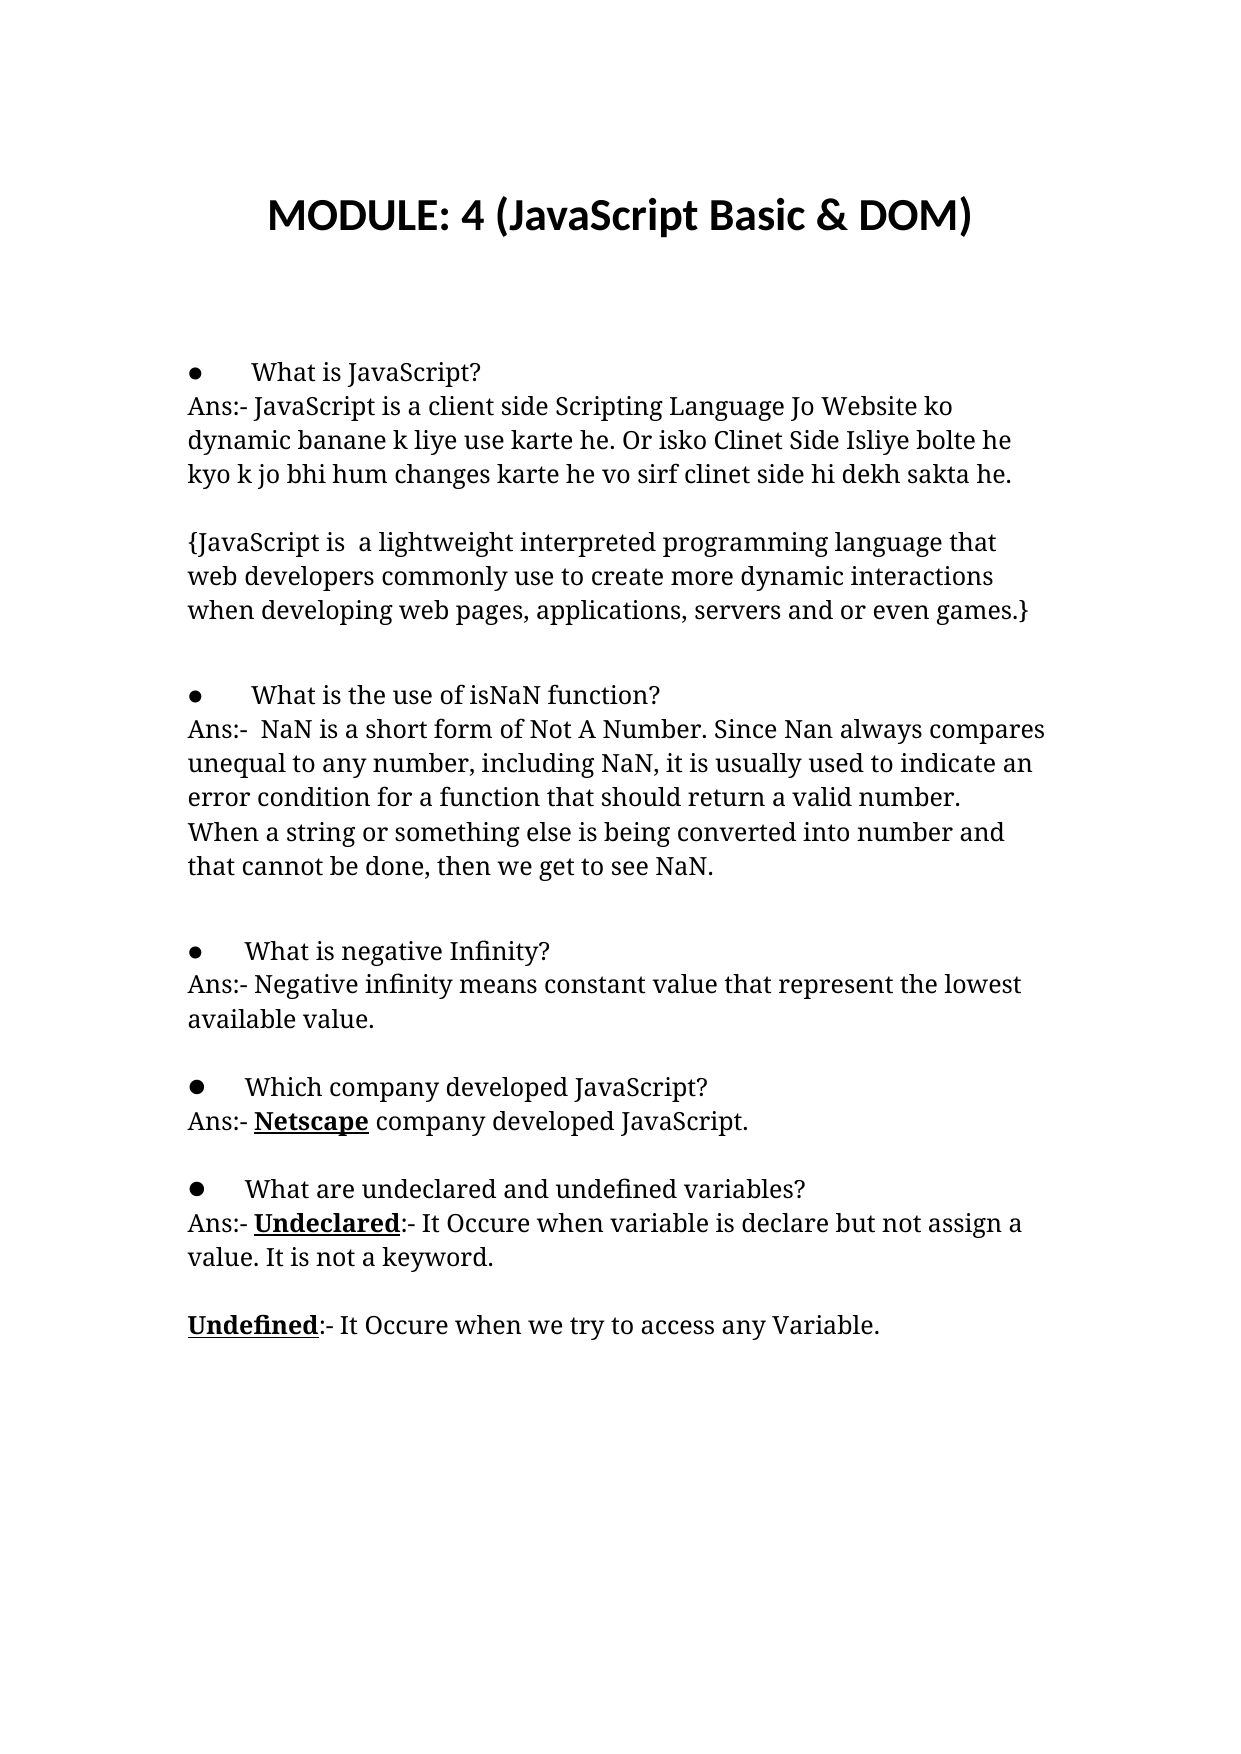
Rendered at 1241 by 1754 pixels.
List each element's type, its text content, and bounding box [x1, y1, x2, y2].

list Undefined:- It Occure when we try to access any Variable. [187, 1308, 1053, 1342]
subtitle MODULE: 4 (JavaScript Basic & DOM) [187, 185, 1053, 241]
list What is JavaScript? [187, 354, 1053, 389]
list What is the use of isNaN function? [187, 678, 1053, 712]
list When a string or something else is being converted into number and that cannot be done, then we get to see NaN. [187, 814, 1053, 882]
list What is negative Infinity? [187, 933, 1053, 967]
list Ans:- NaN is a short form of Not A Number. Since Nan always compares unequal to any number, including NaN, it is usually used to indicate an error condition for a function that should return a valid number. [187, 712, 1053, 814]
list Which company developed JavaScript? [187, 1069, 1053, 1103]
list Ans:- JavaScript is a client side Scripting Language Jo Website ko dynamic banane k liye use karte he. Or isko Clinet Side Isliye bolte he kyo k jo bhi hum changes karte he vo sirf clinet side hi dekh sakta he. [187, 389, 1053, 491]
list Ans:- Undeclared:- It Occure when variable is declare but not assign a value. It is not a keyword. [187, 1206, 1053, 1274]
list Ans:- Negative infinity means constant value that represent the lowest available value. [187, 967, 1053, 1035]
list Ans:- Netscape company developed JavaScript. [187, 1103, 1053, 1137]
list What are undeclared and undefined variables? [187, 1172, 1053, 1206]
list {JavaScript is a lightweight interpreted programming language that web developers commonly use to create more dynamic interactions when developing web pages, applications, servers and or even games.} [187, 525, 1053, 627]
